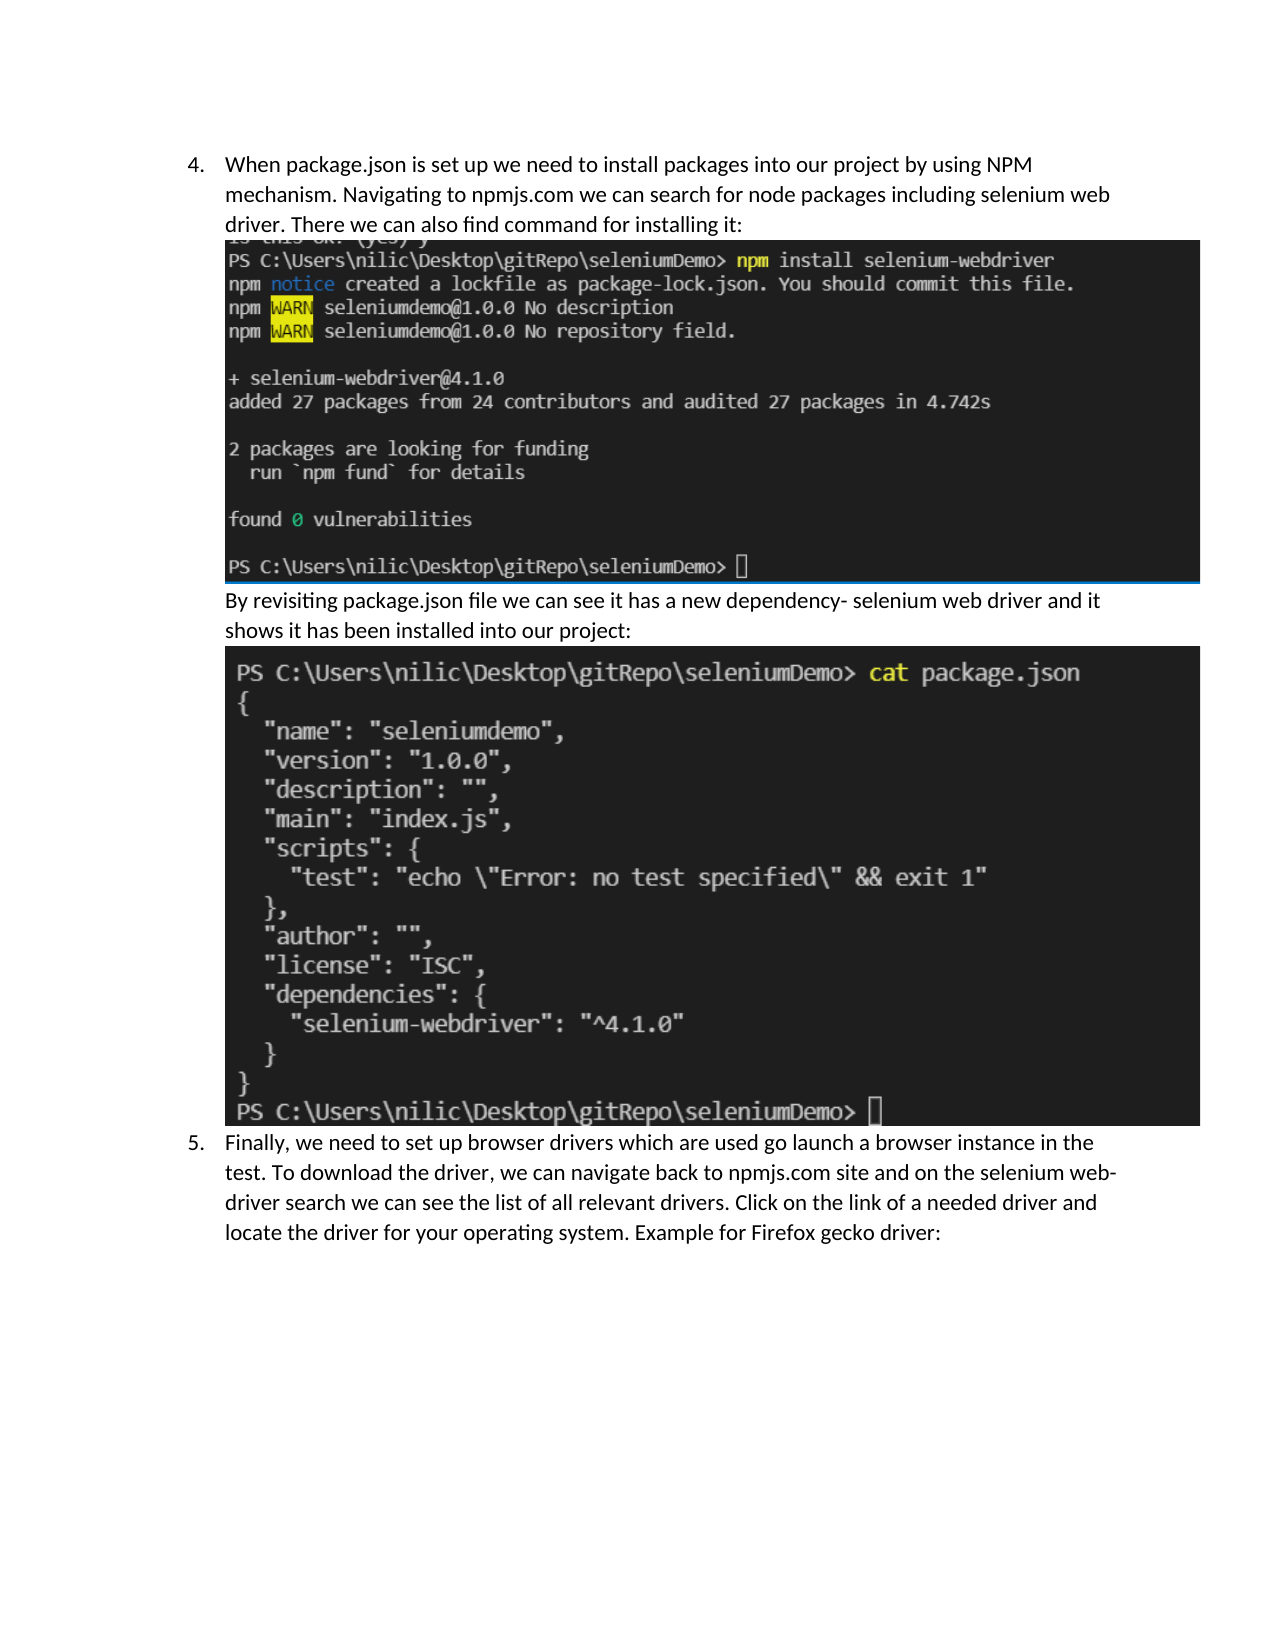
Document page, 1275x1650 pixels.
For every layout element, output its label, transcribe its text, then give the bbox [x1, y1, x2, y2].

picture [225, 240, 1200, 584]
list Finally, we need to set up browser drivers which are used go launch a browser instance in the test. To download the driver, we can navigate back to npmjs.com site and on the selenium web-driver search we can see the list of all relevant drivers. Click on the link of a needed driver and locate the driver for your operating system. Example for Firefox gecko driver: [187, 1128, 1125, 1247]
picture [225, 646, 1200, 1126]
